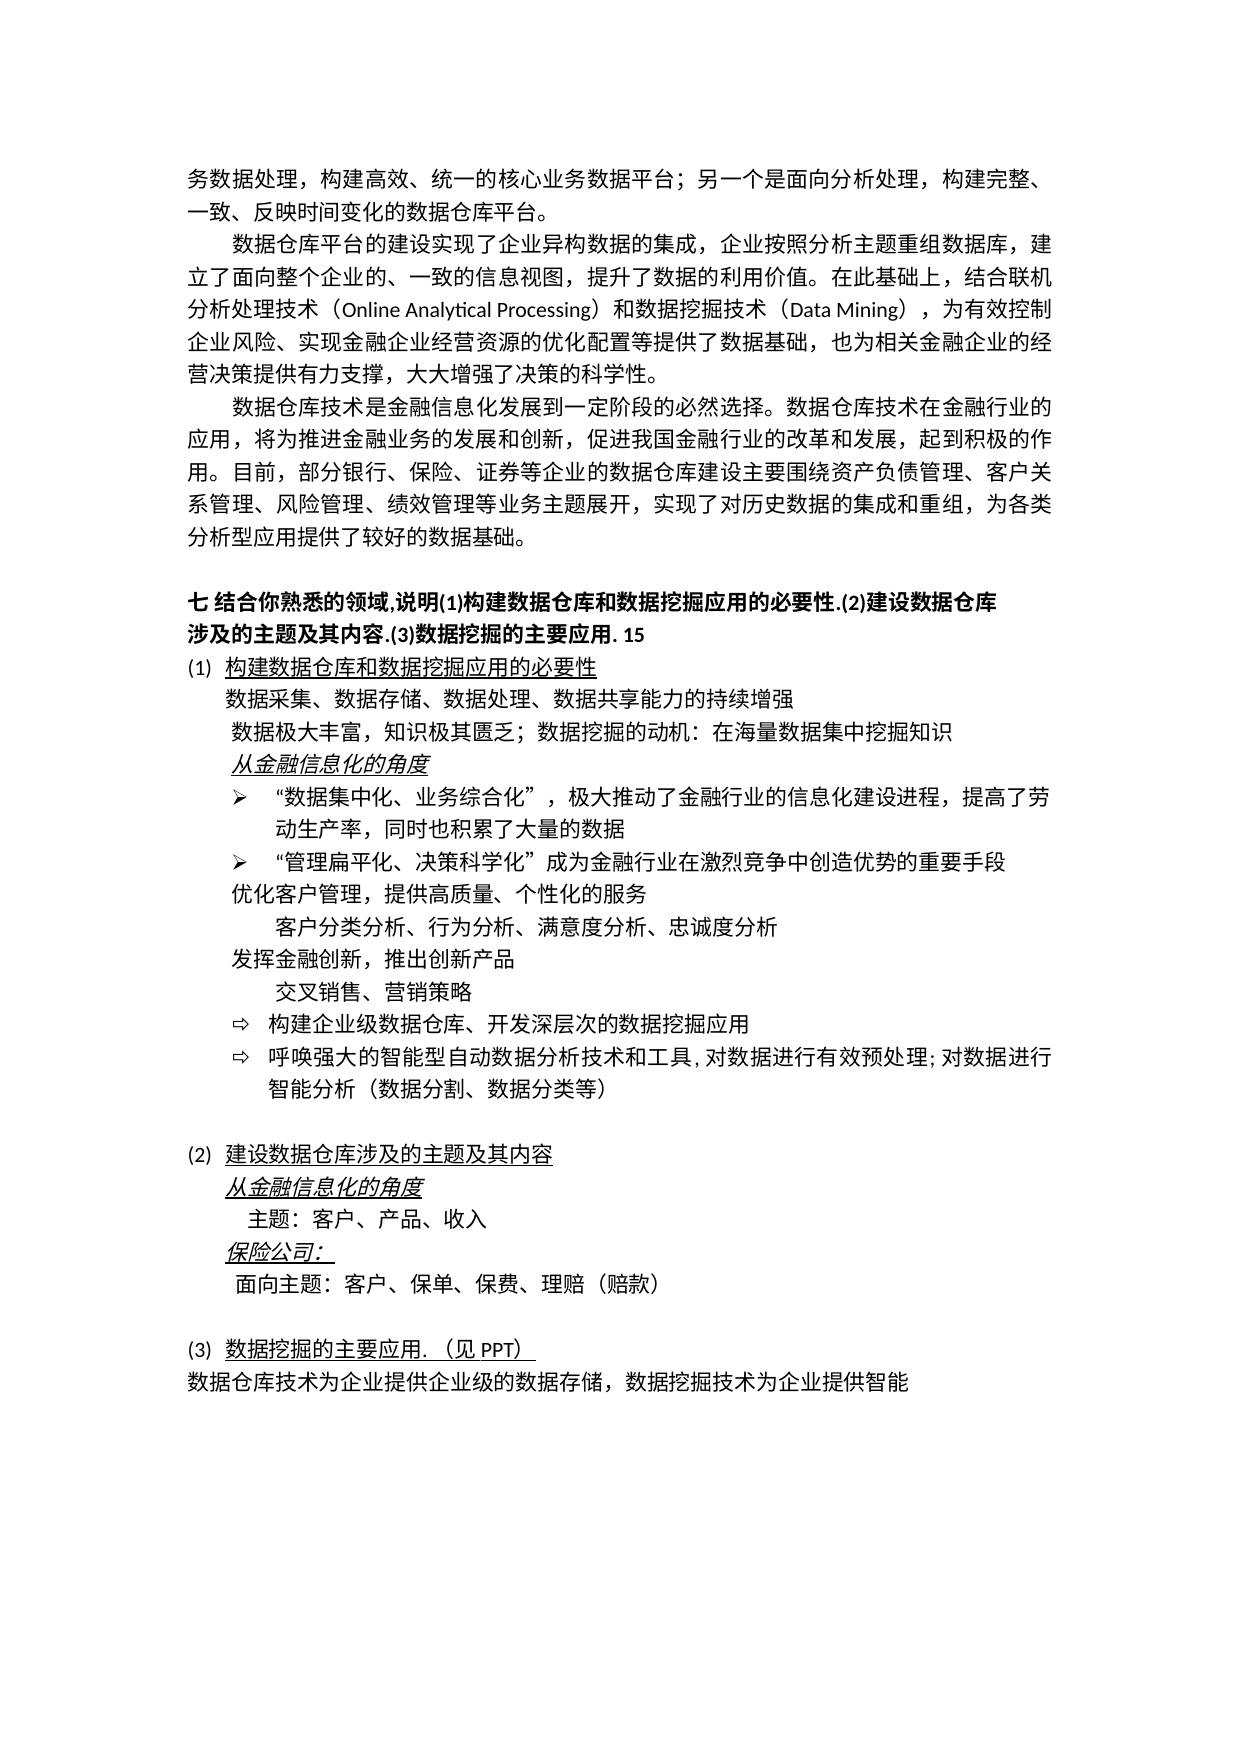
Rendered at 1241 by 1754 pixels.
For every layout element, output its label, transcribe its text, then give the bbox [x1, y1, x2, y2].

text 优化客户管理，提供高质量、个性化的服务 [187, 877, 1053, 909]
list “数据集中化、业务综合化”，极大推动了金融行业的信息化建设进程，提高了劳动生产率，同时也积累了大量的数据 [231, 779, 1053, 844]
list 构建企业级数据仓库、开发深层次的数据挖掘应用 [231, 1007, 1053, 1039]
list 呼唤强大的智能型自动数据分析技术和工具, 对数据进行有效预处理; 对数据进行智能分析（数据分割、数据分类等） [231, 1039, 1053, 1104]
text 从金融信息化的角度 [187, 747, 1053, 779]
text 发挥金融创新，推出创新产品 [187, 942, 1053, 974]
list “管理扁平化、决策科学化”成为金融行业在激烈竞争中创造优势的重要手段 [231, 844, 1053, 877]
text 交叉销售、营销策略 [231, 974, 1053, 1007]
text 数据极大丰富，知识极其匮乏；数据挖掘的动机：在海量数据集中挖掘知识 [187, 714, 1053, 747]
text 保险公司： [225, 1234, 1053, 1267]
list 数据采集、数据存储、数据处理、数据共享能力的持续增强 [225, 682, 1053, 714]
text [187, 162, 1053, 227]
text 客户分类分析、行为分析、满意度分析、忠诚度分析 [231, 909, 1053, 942]
text 从金融信息化的角度 [225, 1169, 1053, 1202]
text 七 结合你熟悉的领域,说明(1)构建数据仓库和数据挖掘应用的必要性.(2)建设数据仓库 [187, 584, 1053, 617]
text 面向主题：客户、保单、保费、理赔（赔款） [225, 1267, 1053, 1299]
text 数据仓库技术为企业提供企业级的数据存储，数据挖掘技术为企业提供智能 [187, 1364, 1053, 1397]
list 数据挖掘的主要应用. （见PPT） [187, 1332, 1053, 1364]
text 主题：客户、产品、收入 [225, 1202, 1053, 1234]
text 数据仓库技术是金融信息化发展到一定阶段的必然选择。数据仓库技术在金融行业的应用，将为推进金融业务的发展和创新，促进我国金融行业的改革和发展，起到积极的作用。目前，部分银行、保险、证券等企业的数据仓库建设主要围绕资产负债管理、客户关系管理、风险管理、绩效管理等业务主题展开，实现了对历史数据的集成和重组，为各类分析型应用提供了较好的数据基础。 [187, 389, 1053, 552]
text 数据仓库平台的建设实现了企业异构数据的集成，企业按照分析主题重组数据库，建立了面向整个企业的、一致的信息视图，提升了数据的利用价值。在此基础上，结合联机分析处理技术（Online Analytical Processing）和数据挖掘技术（Data Mining），为有效控制企业风险、实现金融企业经营资源的优化配置等提供了数据基础，也为相关金融企业的经营决策提供有力支撑，大大增强了决策的科学性。 [187, 227, 1053, 389]
list 构建数据仓库和数据挖掘应用的必要性 [187, 649, 1053, 682]
list 建设数据仓库涉及的主题及其内容 [187, 1137, 1053, 1169]
text 涉及的主题及其内容.(3)数据挖掘的主要应用. 15 [187, 617, 1053, 649]
